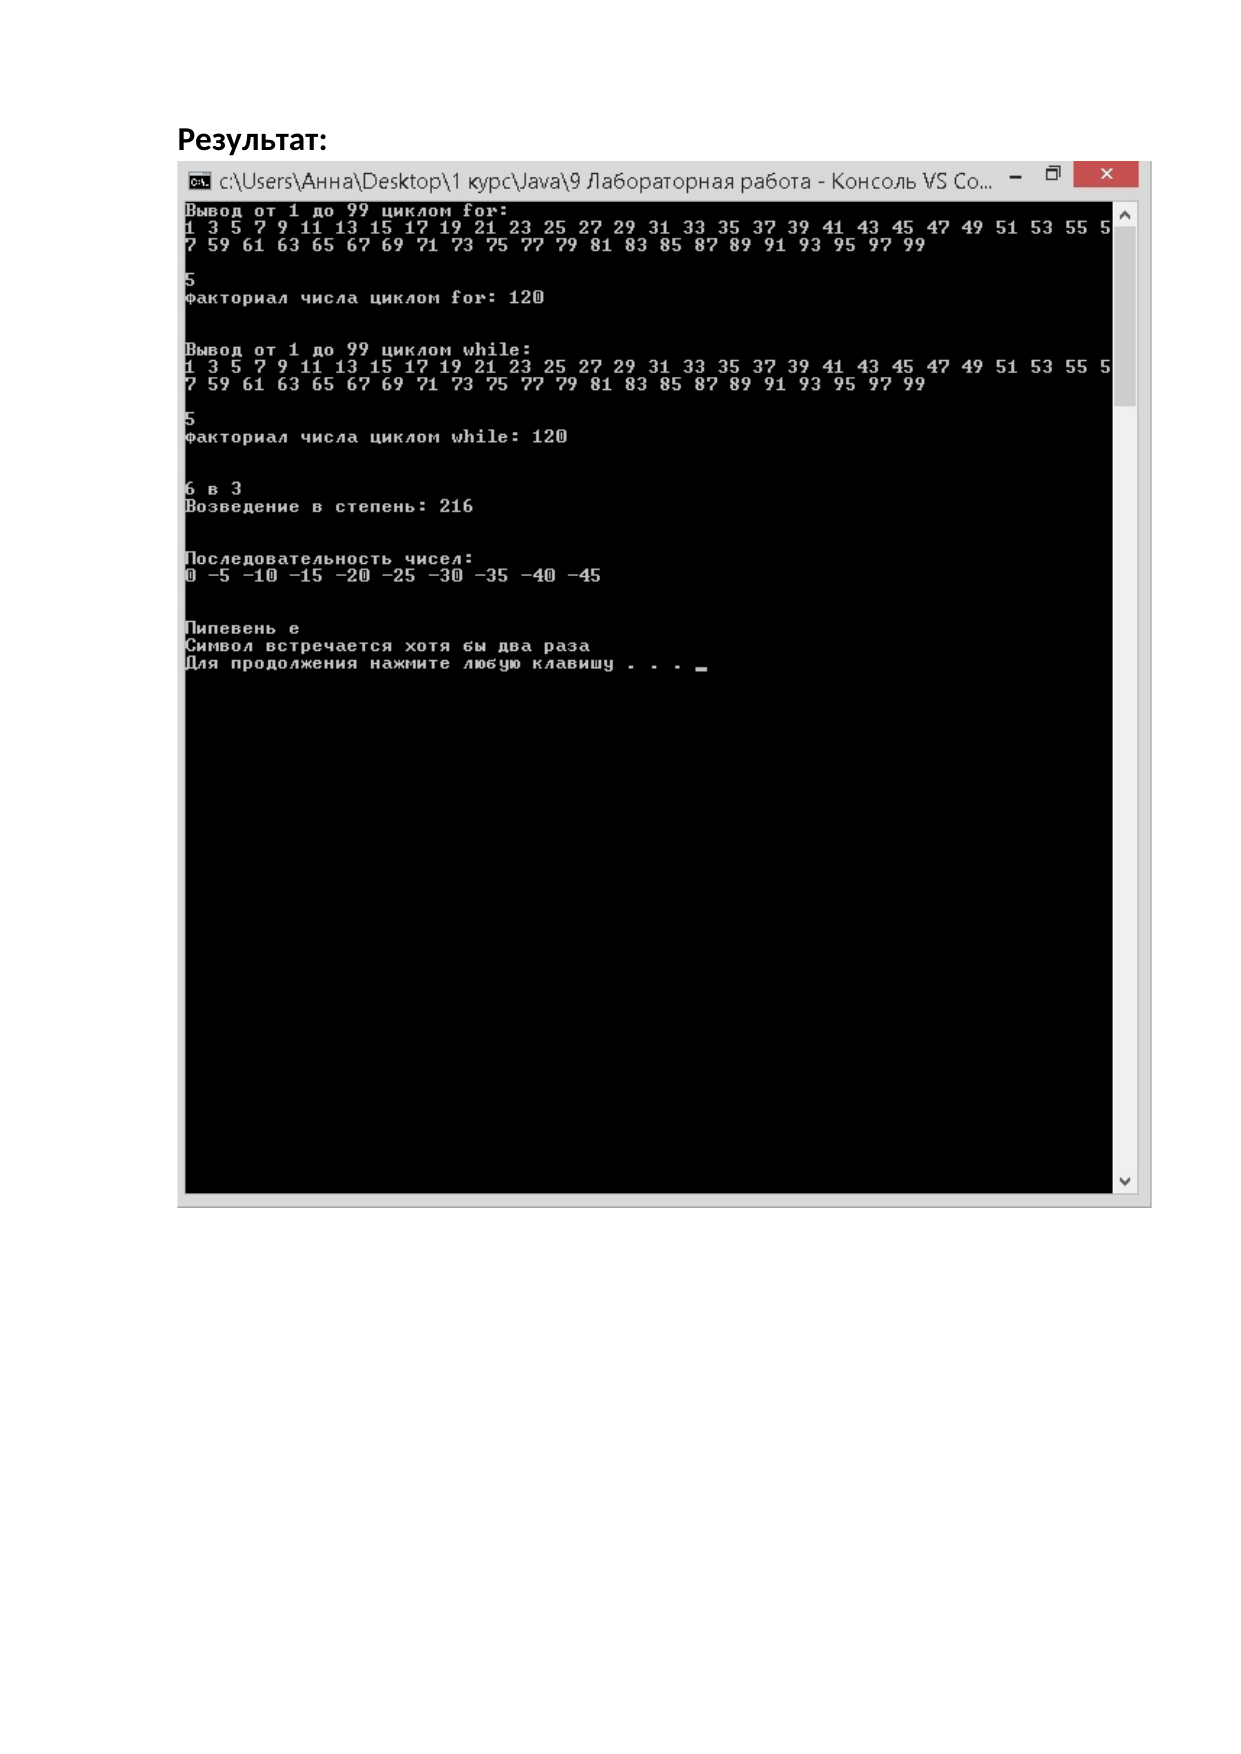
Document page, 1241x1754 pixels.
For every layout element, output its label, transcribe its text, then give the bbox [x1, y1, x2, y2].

picture [177, 161, 1152, 1208]
text Результат: [177, 118, 1152, 161]
